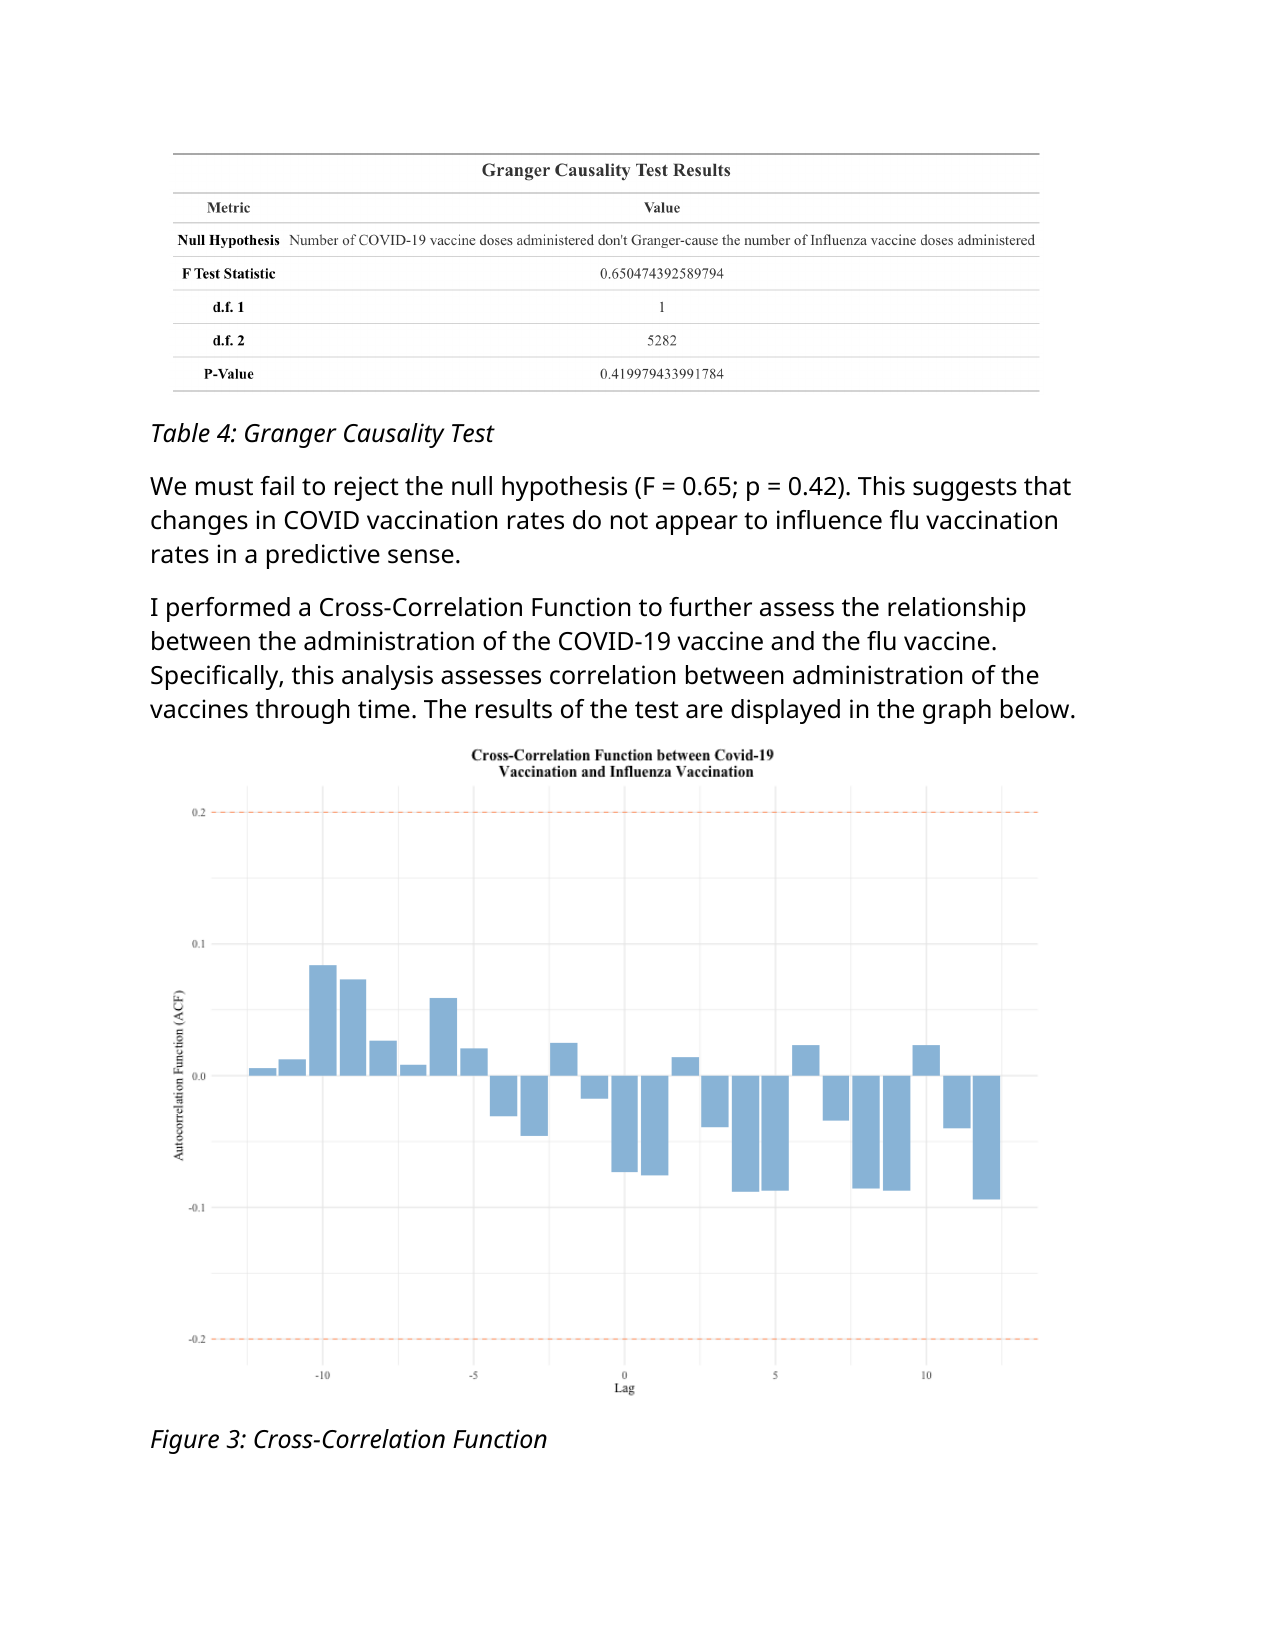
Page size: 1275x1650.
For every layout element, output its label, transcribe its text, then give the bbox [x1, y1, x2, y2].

text We must fail to reject the null hypothesis (F = 0.65; p = 0.42). This suggests that changes in COVID vaccination rates do not appear to influence flu vaccination rates in a predictive sense. [150, 468, 1125, 571]
text I performed a Cross-Correlation Function to further assess the relationship between the administration of the COVID-19 vaccine and the flu vaccine. Specifically, this analysis assesses correlation between administration of the vaccines through time. The results of the test are displayed in the graph below. [150, 589, 1125, 726]
text Figure 3: Cross-Correlation Function [150, 1421, 1125, 1456]
picture [168, 744, 1044, 1401]
picture [168, 150, 1044, 395]
text Table 4: Granger Causality Test [150, 416, 1125, 450]
